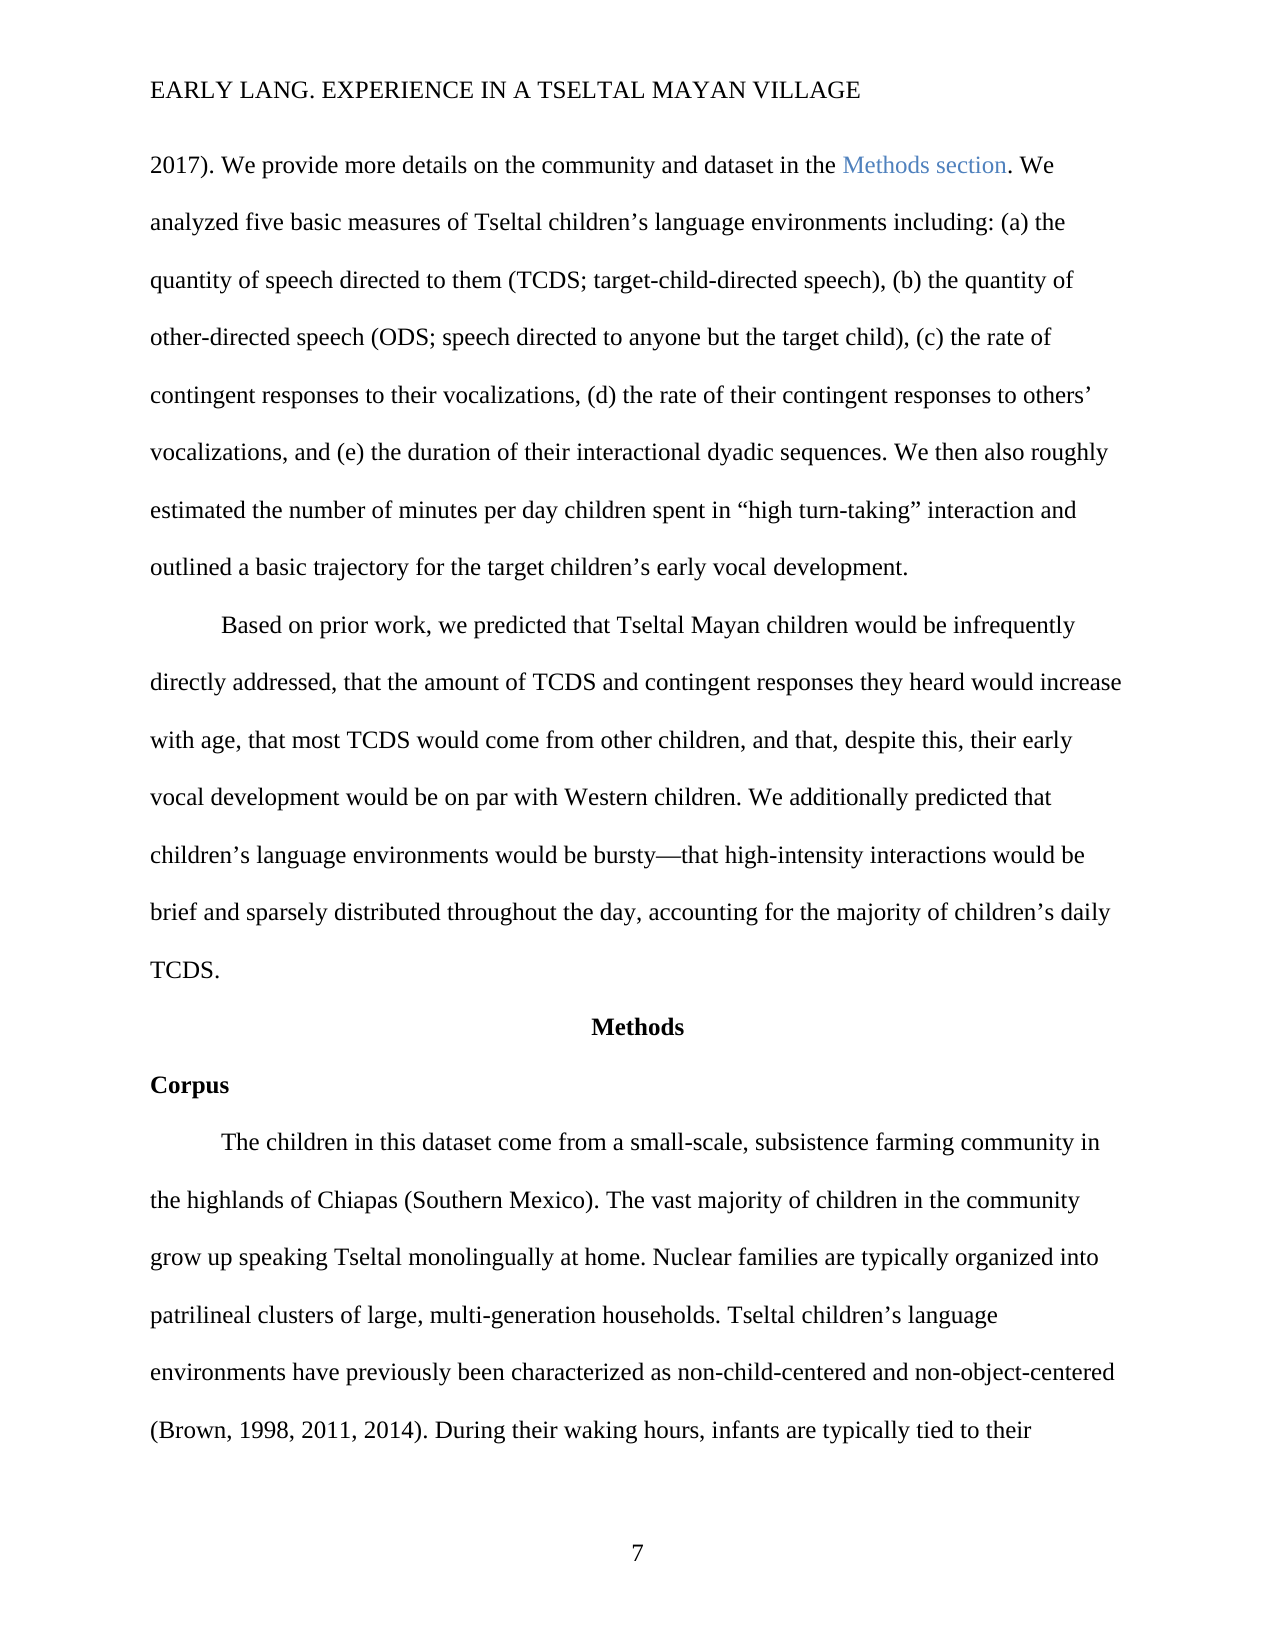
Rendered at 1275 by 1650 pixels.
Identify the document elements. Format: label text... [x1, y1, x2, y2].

subtitle Corpus [150, 1070, 1125, 1099]
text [150, 1127, 1125, 1444]
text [150, 150, 1125, 581]
subtitle Methods [150, 1012, 1125, 1041]
text Based on prior work, we predicted that Tseltal Mayan children would be infrequently directly addressed, that the amount of TCDS and contingent responses they heard would increase with age, that most TCDS would come from other children, and that, despite this, their early vocal development would be on par with Western children. We additionally predicted that children’s language environments would be bursty—that high-intensity interactions would be brief and sparsely distributed throughout the day, accounting for the majority of children’s daily TCDS. [150, 610, 1125, 984]
